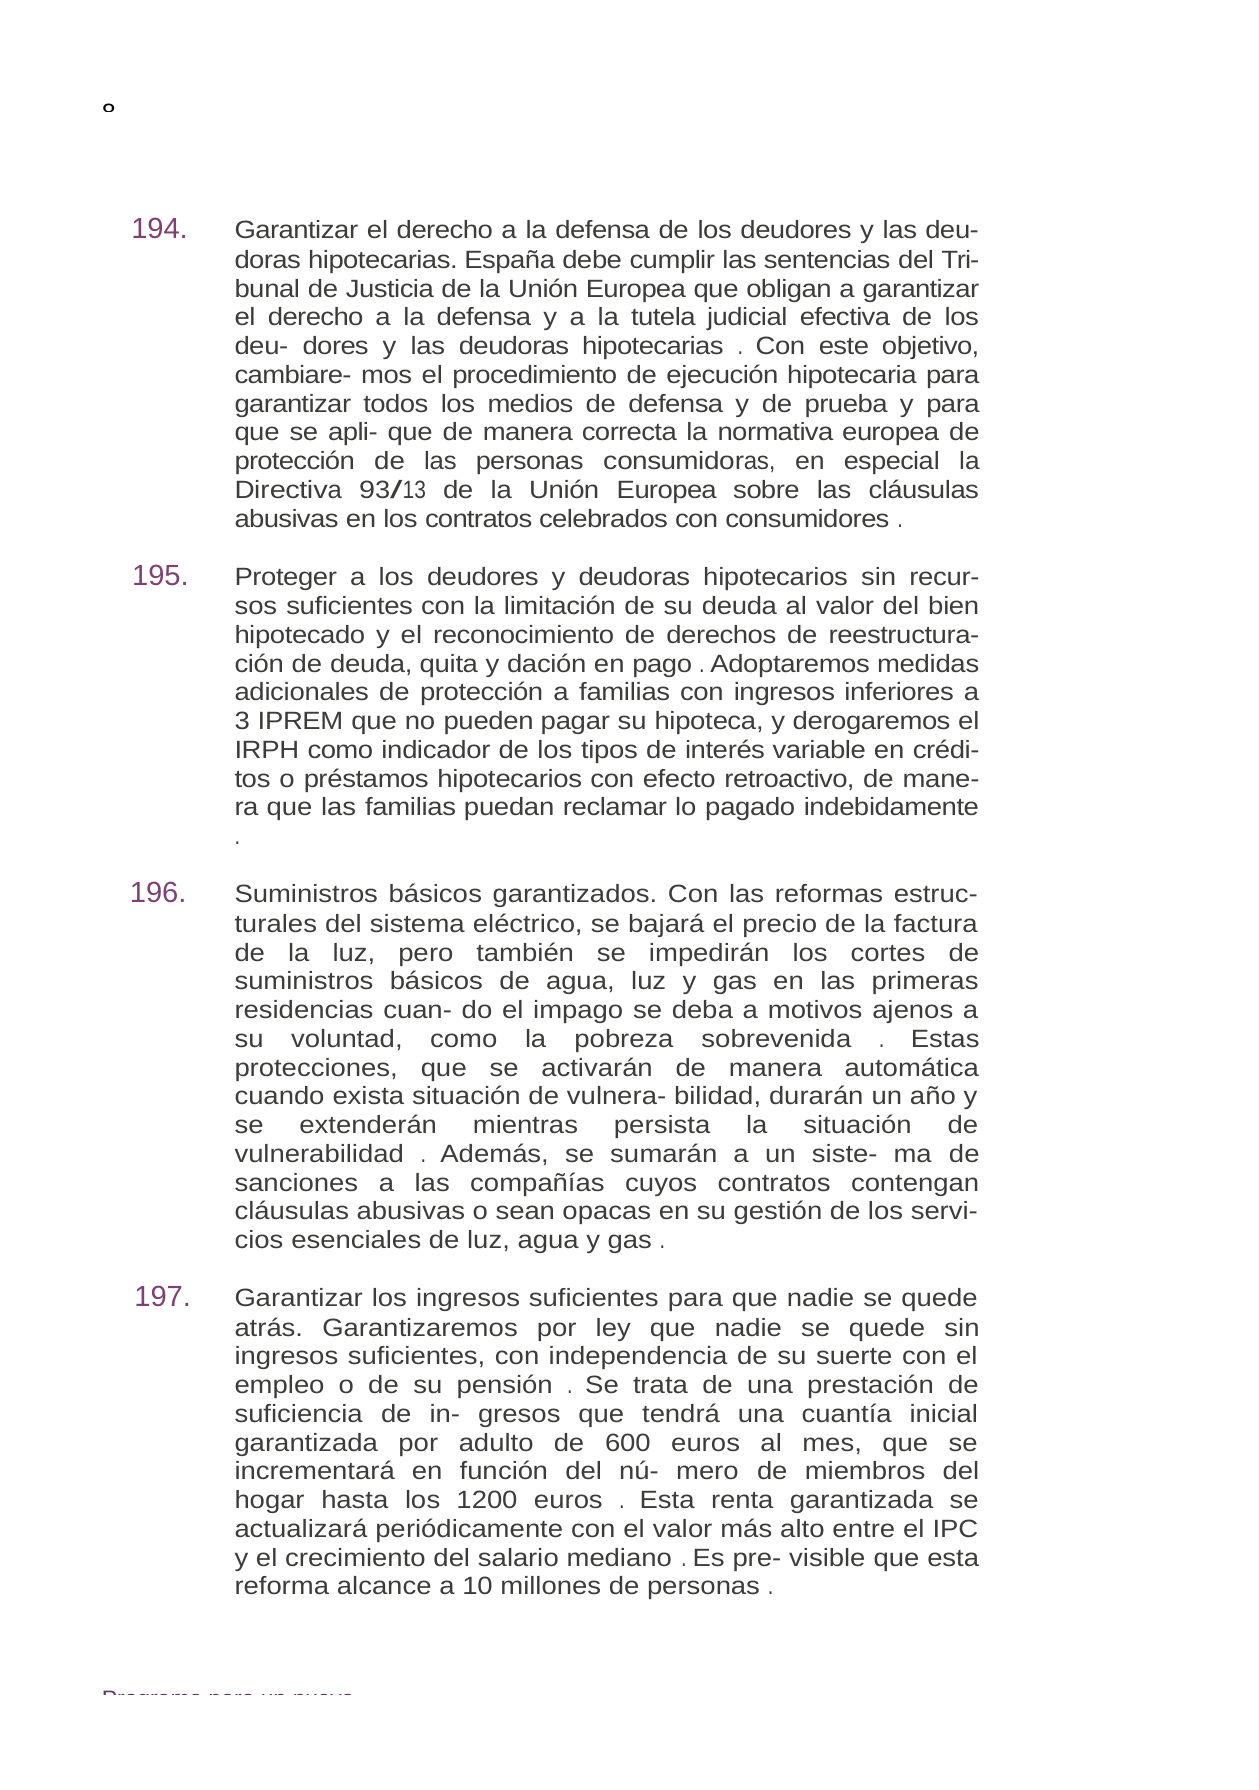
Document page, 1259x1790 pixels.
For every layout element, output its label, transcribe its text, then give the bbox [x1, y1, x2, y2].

list Garantizar los ingresos suficientes para que nadie se quede atrás. Garantizaremos por ley que nadie se quede sin ingresos suficientes, con independencia de su suerte con el empleo o de su pensión . Se trata de una prestación de suficiencia de in- gresos que tendrá una cuantía inicial garantizada por adulto de 600 euros al mes, que se incrementará en función del nú- mero de miembros del hogar hasta los 1200 euros . Esta renta garantizada se actualizará periódicamente con el valor más alto entre el IPC y el crecimiento del salario mediano . Es pre- visible que esta reforma alcance a 10 millones de personas . [134, 1279, 979, 1600]
list Suministros básicos garantizados. Con las reformas estruc- turales del sistema eléctrico, se bajará el precio de la factura de la luz, pero también se impedirán los cortes de suministros básicos de agua, luz y gas en las primeras residencias cuan- do el impago se deba a motivos ajenos a su voluntad, como la pobreza sobrevenida . Estas protecciones, que se activarán de manera automática cuando exista situación de vulnera- bilidad, durarán un año y se extenderán mientras persista la situación de vulnerabilidad . Además, se sumarán a un siste- ma de sanciones a las compañías cuyos contratos contengan cláusulas abusivas o sean opacas en su gestión de los servi- cios esenciales de luz, agua y gas . [129, 875, 979, 1254]
list Proteger a los deudores y deudoras hipotecarios sin recur- sos suficientes con la limitación de su deuda al valor del bien hipotecado y el reconocimiento de derechos de reestructura- ción de deuda, quita y dación en pago . Adoptaremos medidas adicionales de protección a familias con ingresos inferiores a 3 IPREM que no pueden pagar su hipoteca, y derogaremos el IRPH como indicador de los tipos de interés variable en crédi- tos o préstamos hipotecarios con efecto retroactivo, de mane- ra que las familias puedan reclamar lo pagado indebidamente . [132, 558, 979, 850]
list Garantizar el derecho a la defensa de los deudores y las deu- doras hipotecarias. España debe cumplir las sentencias del Tri- bunal de Justicia de la Unión Europea que obligan a garantizar el derecho a la defensa y a la tutela judicial efectiva de los deu- dores y las deudoras hipotecarias . Con este objetivo, cambiare- mos el procedimiento de ejecución hipotecaria para garantizar todos los medios de defensa y de prueba y para que se apli- que de manera correcta la normativa europea de protección de las personas consumidoras, en especial la Directiva 93/13 de la Unión Europea sobre las cláusulas abusivas en los contratos celebrados con consumidores . [131, 211, 979, 532]
